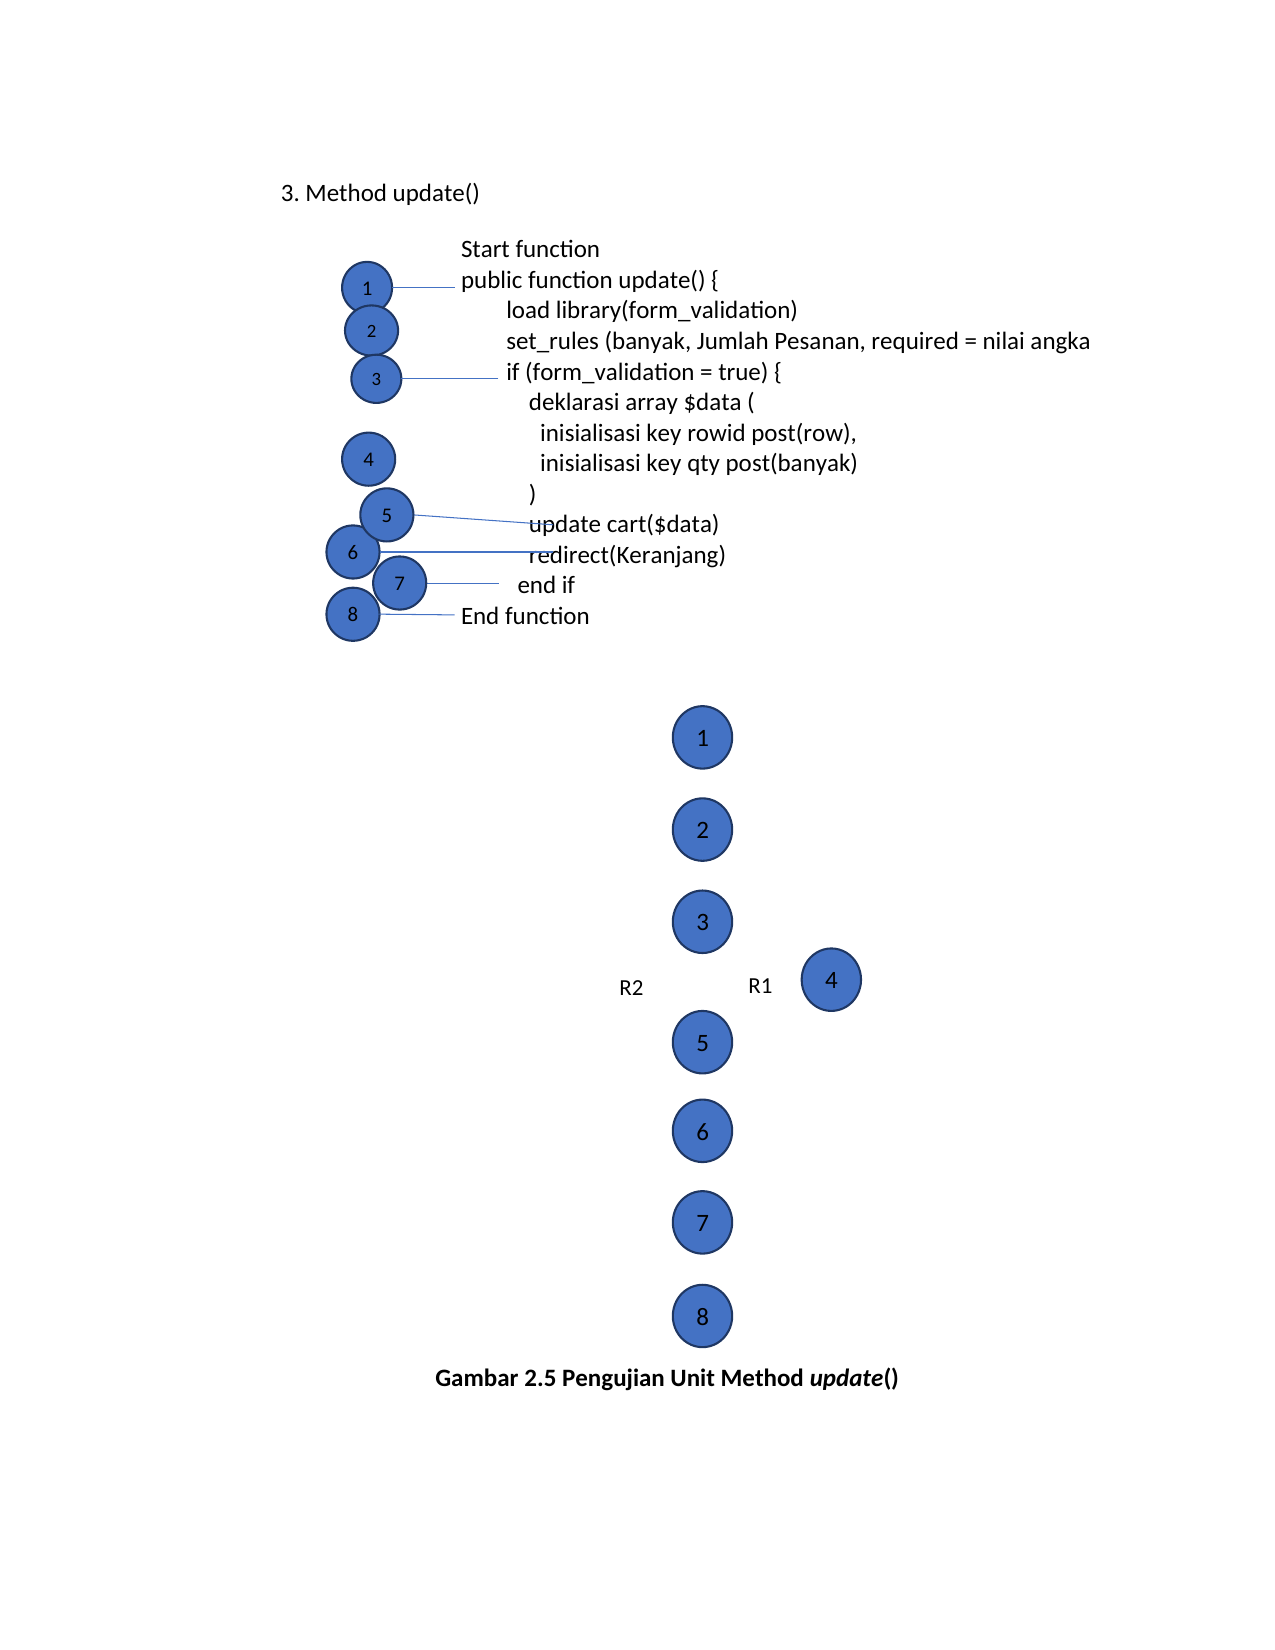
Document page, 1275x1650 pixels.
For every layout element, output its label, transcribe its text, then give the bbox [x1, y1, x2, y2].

text 3. Method update() [281, 177, 1098, 208]
